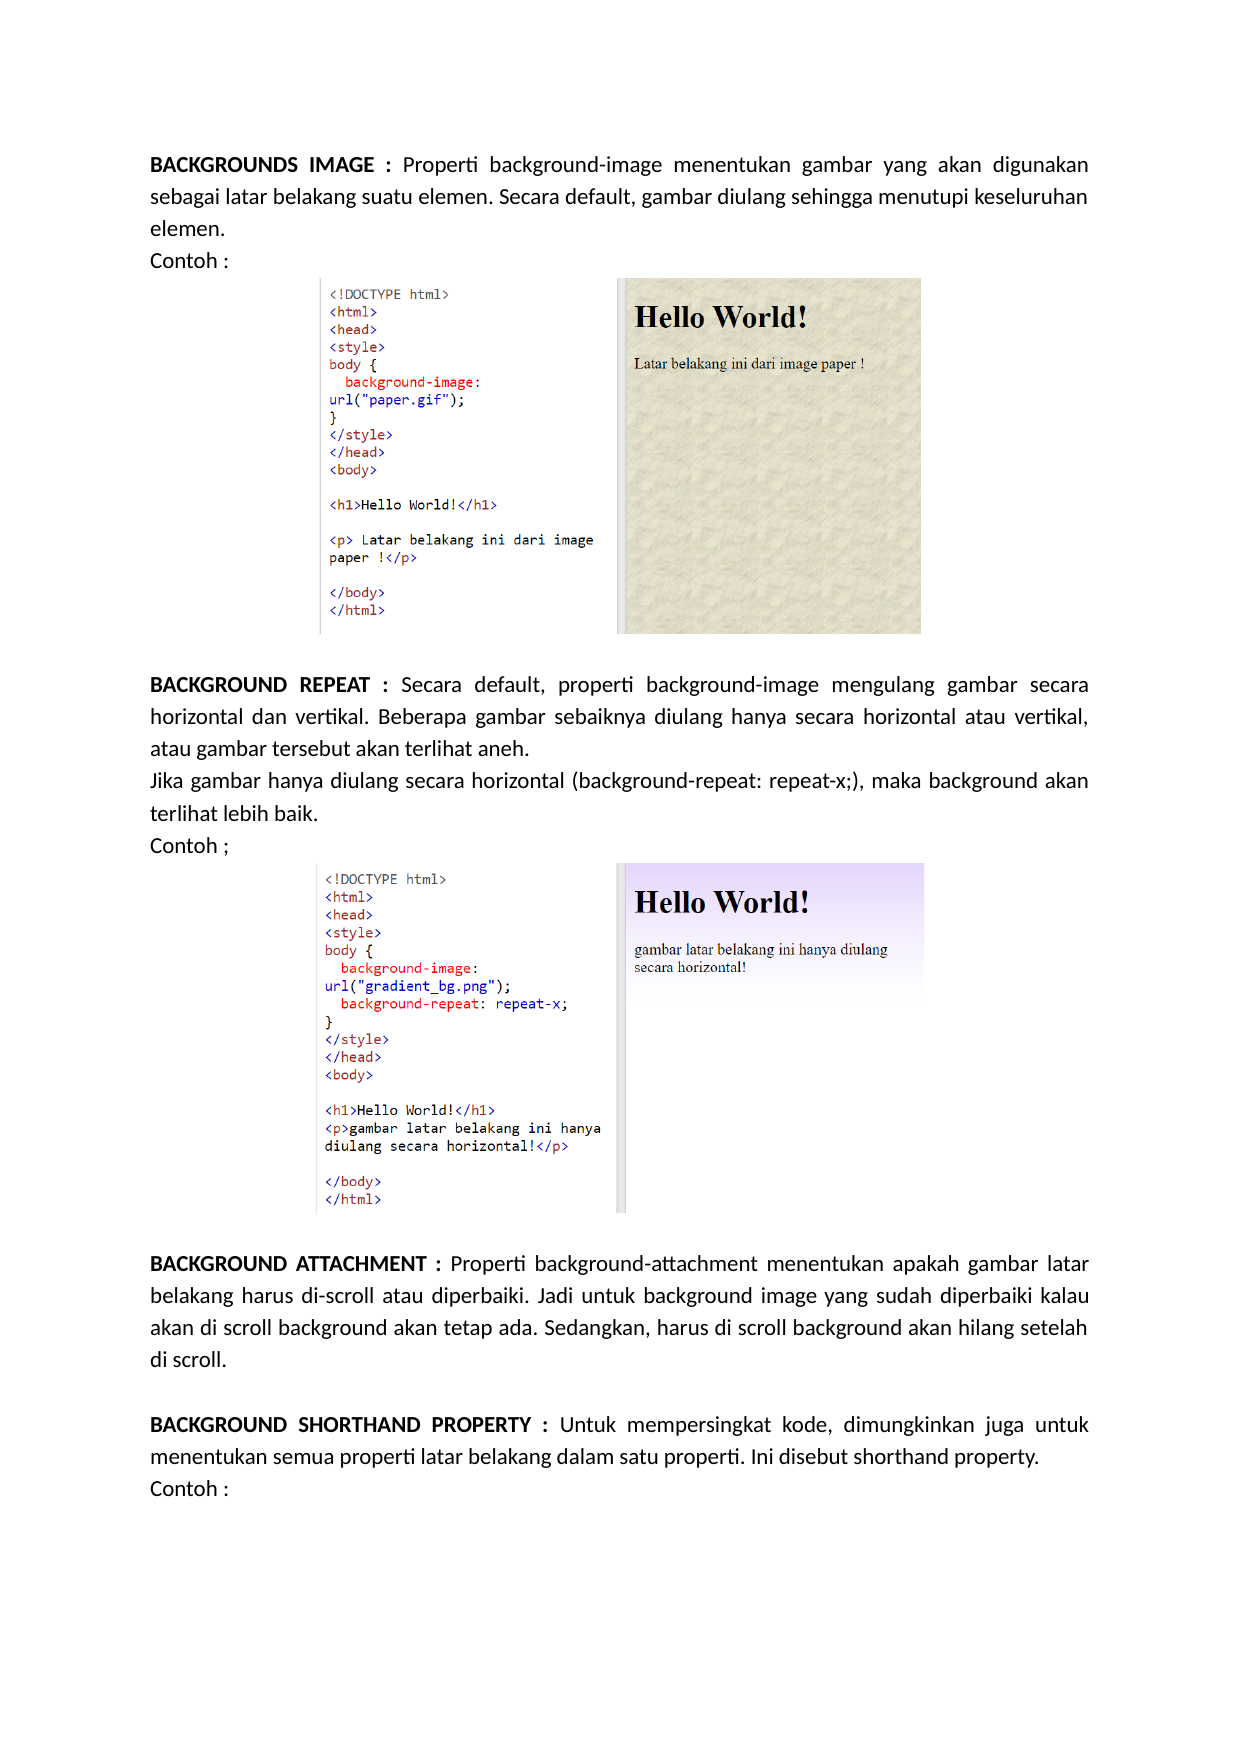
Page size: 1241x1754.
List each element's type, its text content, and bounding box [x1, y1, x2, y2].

text Contoh ; [150, 831, 1090, 859]
picture [315, 863, 925, 1213]
text BACKGROUNDS IMAGE : Properti background-image menentukan gambar yang akan digunakan sebagai latar belakang suatu elemen. Secara default, gambar diulang sehingga menutupi keseluruhan elemen. [150, 150, 1090, 242]
text Jika gambar hanya diulang secara horizontal (background-repeat: repeat-x;), maka background akan terlihat lebih baik. [150, 766, 1090, 827]
text Contoh : [150, 247, 1090, 274]
text BACKGROUND SHORTHAND PROPERTY : Untuk mempersingkat kode, dimungkinkan juga untuk menentukan semua properti latar belakang dalam satu properti. Ini disebut shorthand property. [150, 1410, 1090, 1470]
picture [319, 278, 921, 634]
text BACKGROUND ATTACHMENT : Properti background-attachment menentukan apakah gambar latar belakang harus di-scroll atau diperbaiki. Jadi untuk background image yang sudah diperbaiki kalau akan di scroll background akan tetap ada. Sedangkan, harus di scroll background akan hilang setelah di scroll. [150, 1249, 1090, 1373]
text BACKGROUND REPEAT : Secara default, properti background-image mengulang gambar secara horizontal dan vertikal. Beberapa gambar sebaiknya diulang hanya secara horizontal atau vertikal, atau gambar tersebut akan terlihat aneh. [150, 670, 1090, 762]
text Contoh : [150, 1474, 1090, 1502]
